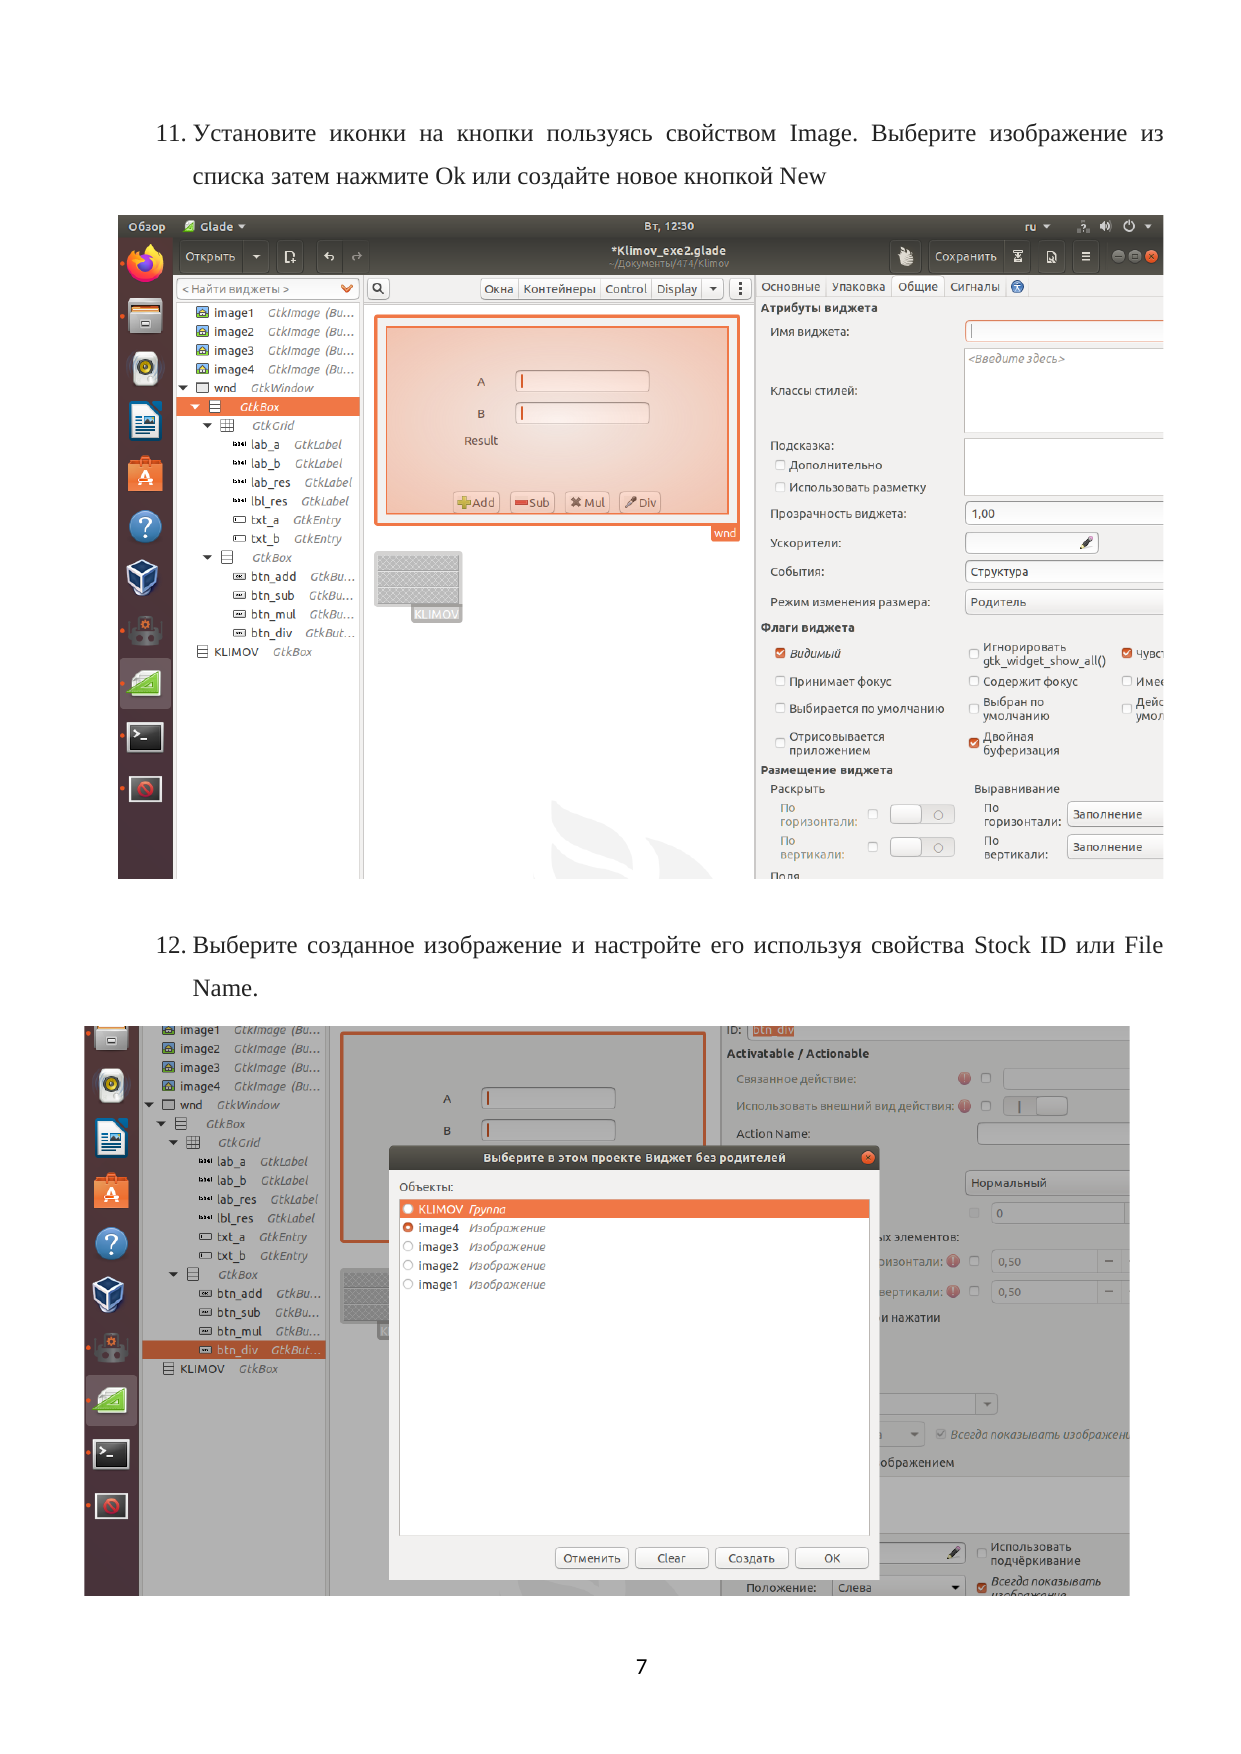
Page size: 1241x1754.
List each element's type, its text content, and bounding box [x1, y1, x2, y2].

picture [84, 1026, 1130, 1596]
list Выберите созданное изображение и настройте его используя свойства Stock ID или File Name. [155, 930, 1164, 1002]
list Установите иконки на кнопки пользуясь свойством Image. Выберите изображение из списка затем нажмите Ok или создайте новое кнопкой New [155, 118, 1164, 190]
picture [118, 215, 1164, 879]
